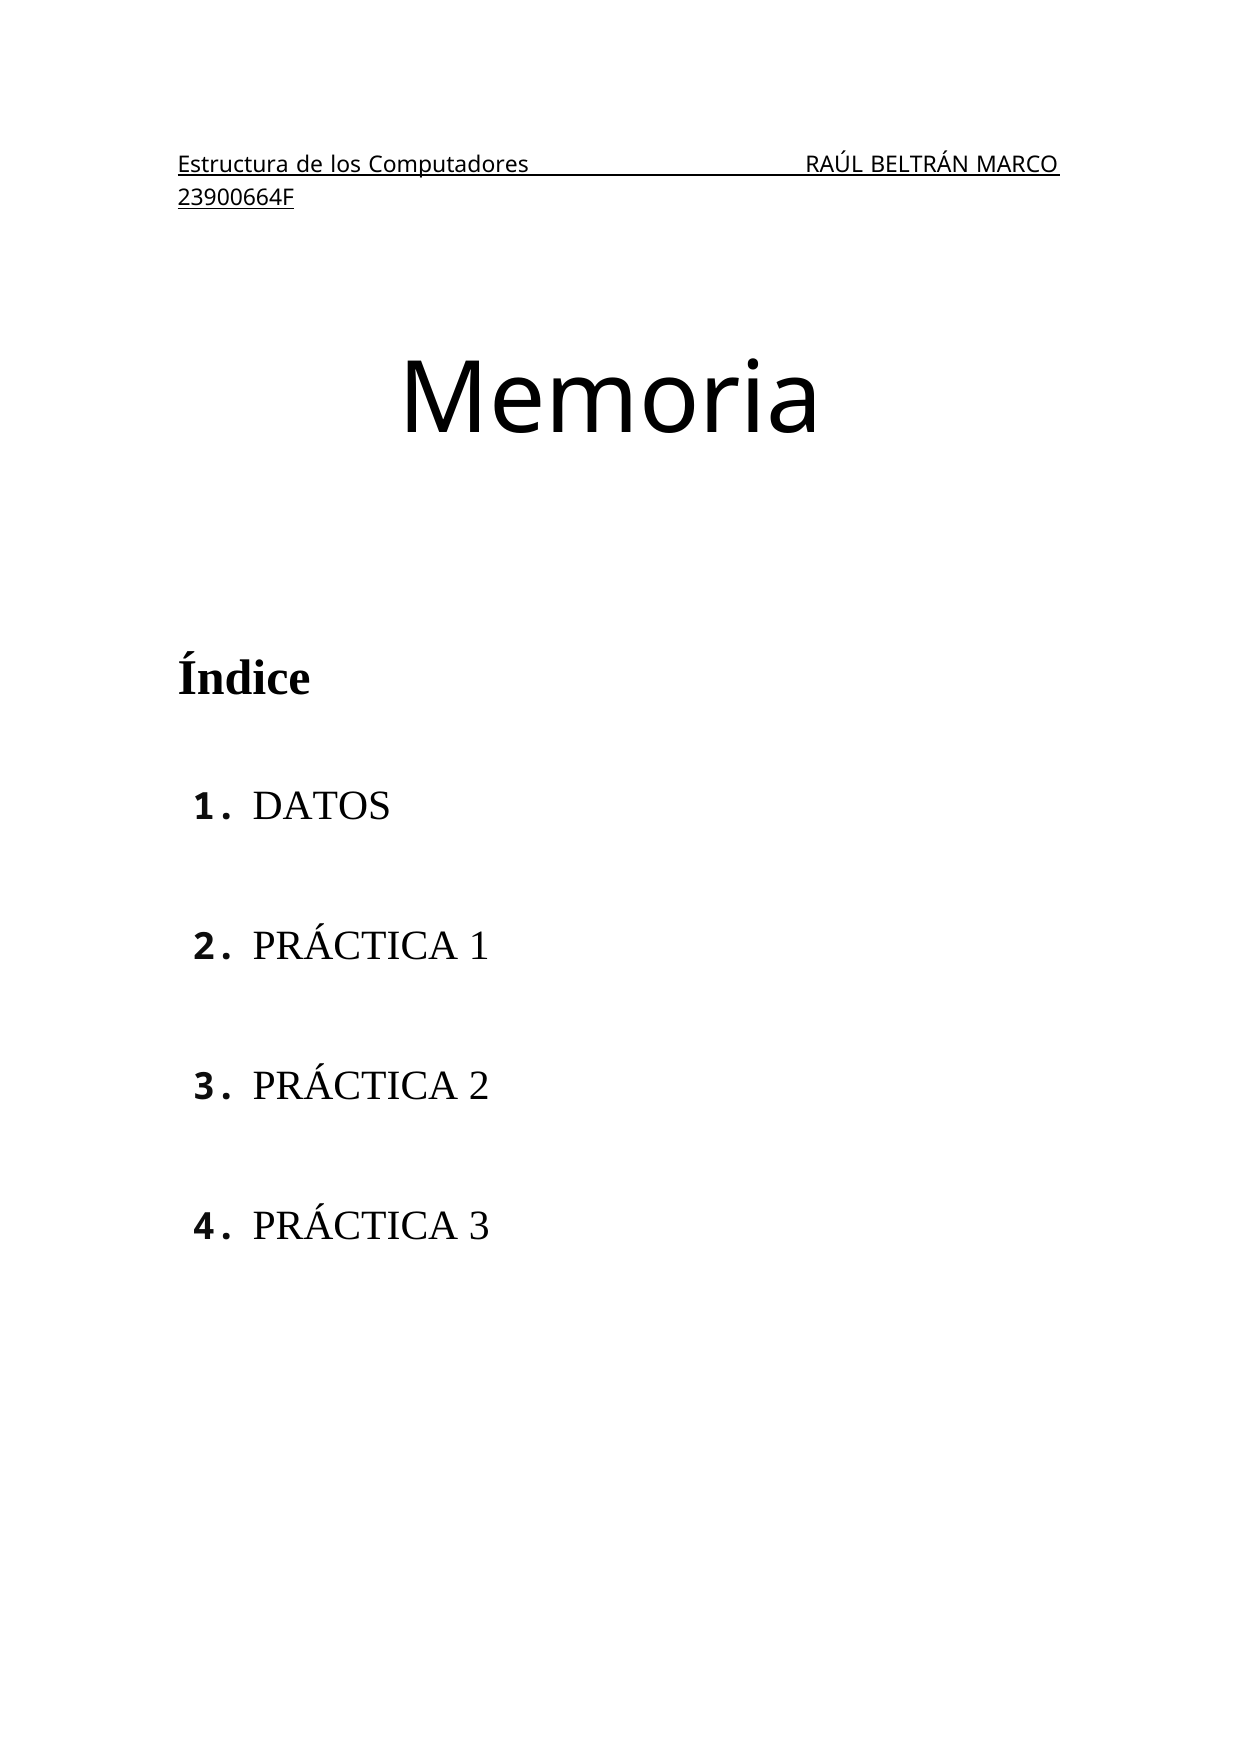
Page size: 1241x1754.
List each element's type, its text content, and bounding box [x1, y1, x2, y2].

text Índice [177, 648, 1063, 705]
list PRÁCTICA 1 [215, 919, 1063, 970]
list DATOS [215, 779, 1063, 830]
text Estructura de los Computadores RAÚL BELTRÁN MARCO 23900664F [177, 148, 1063, 213]
text Memoria [325, 326, 1063, 462]
list PRÁCTICA 3 [215, 1199, 1063, 1251]
list PRÁCTICA 2 [215, 1059, 1063, 1111]
